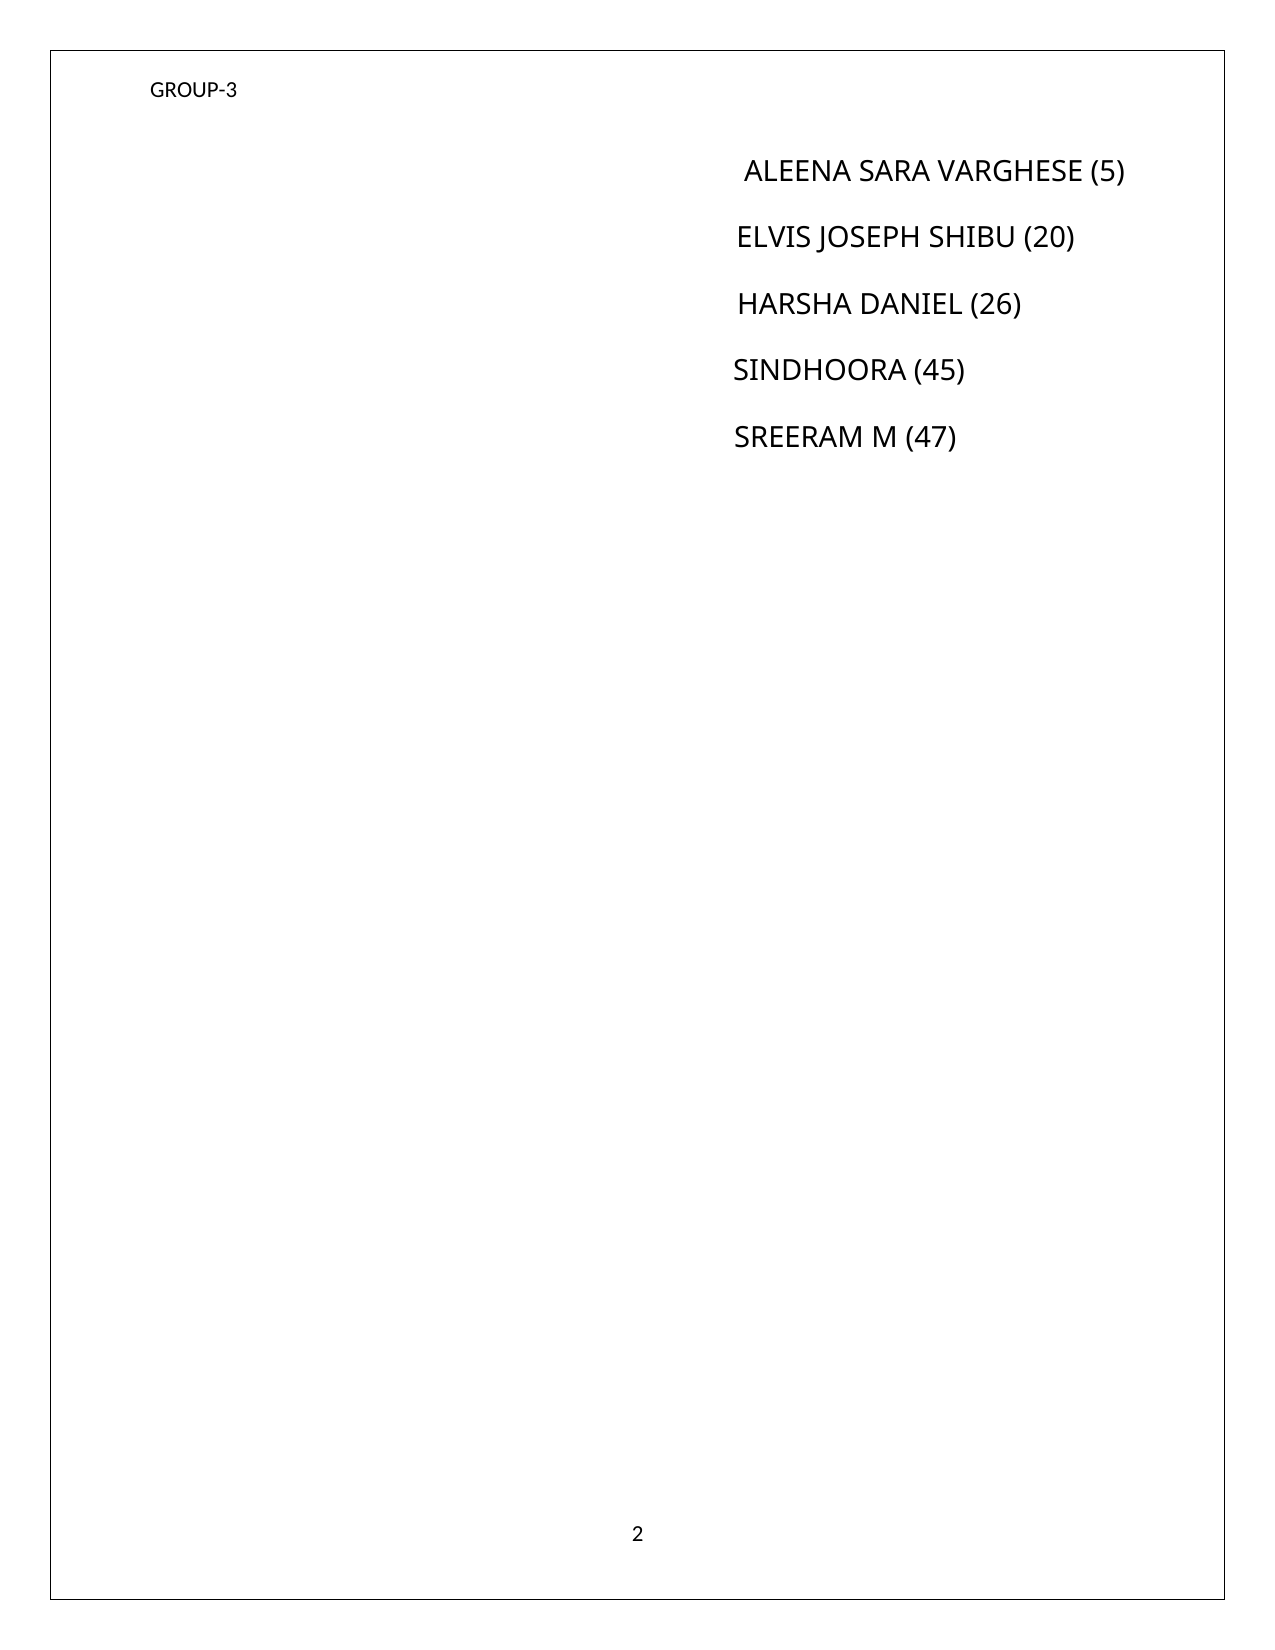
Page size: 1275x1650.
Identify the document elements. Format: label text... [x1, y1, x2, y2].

text SREERAM M (47) [150, 416, 1125, 456]
text ELVIS JOSEPH SHIBU (20) [150, 216, 1125, 256]
text SINDHOORA (45) [150, 349, 1125, 389]
text ALEENA SARA VARGHESE (5) [150, 150, 1125, 190]
text HARSHA DANIEL (26) [150, 283, 1125, 323]
